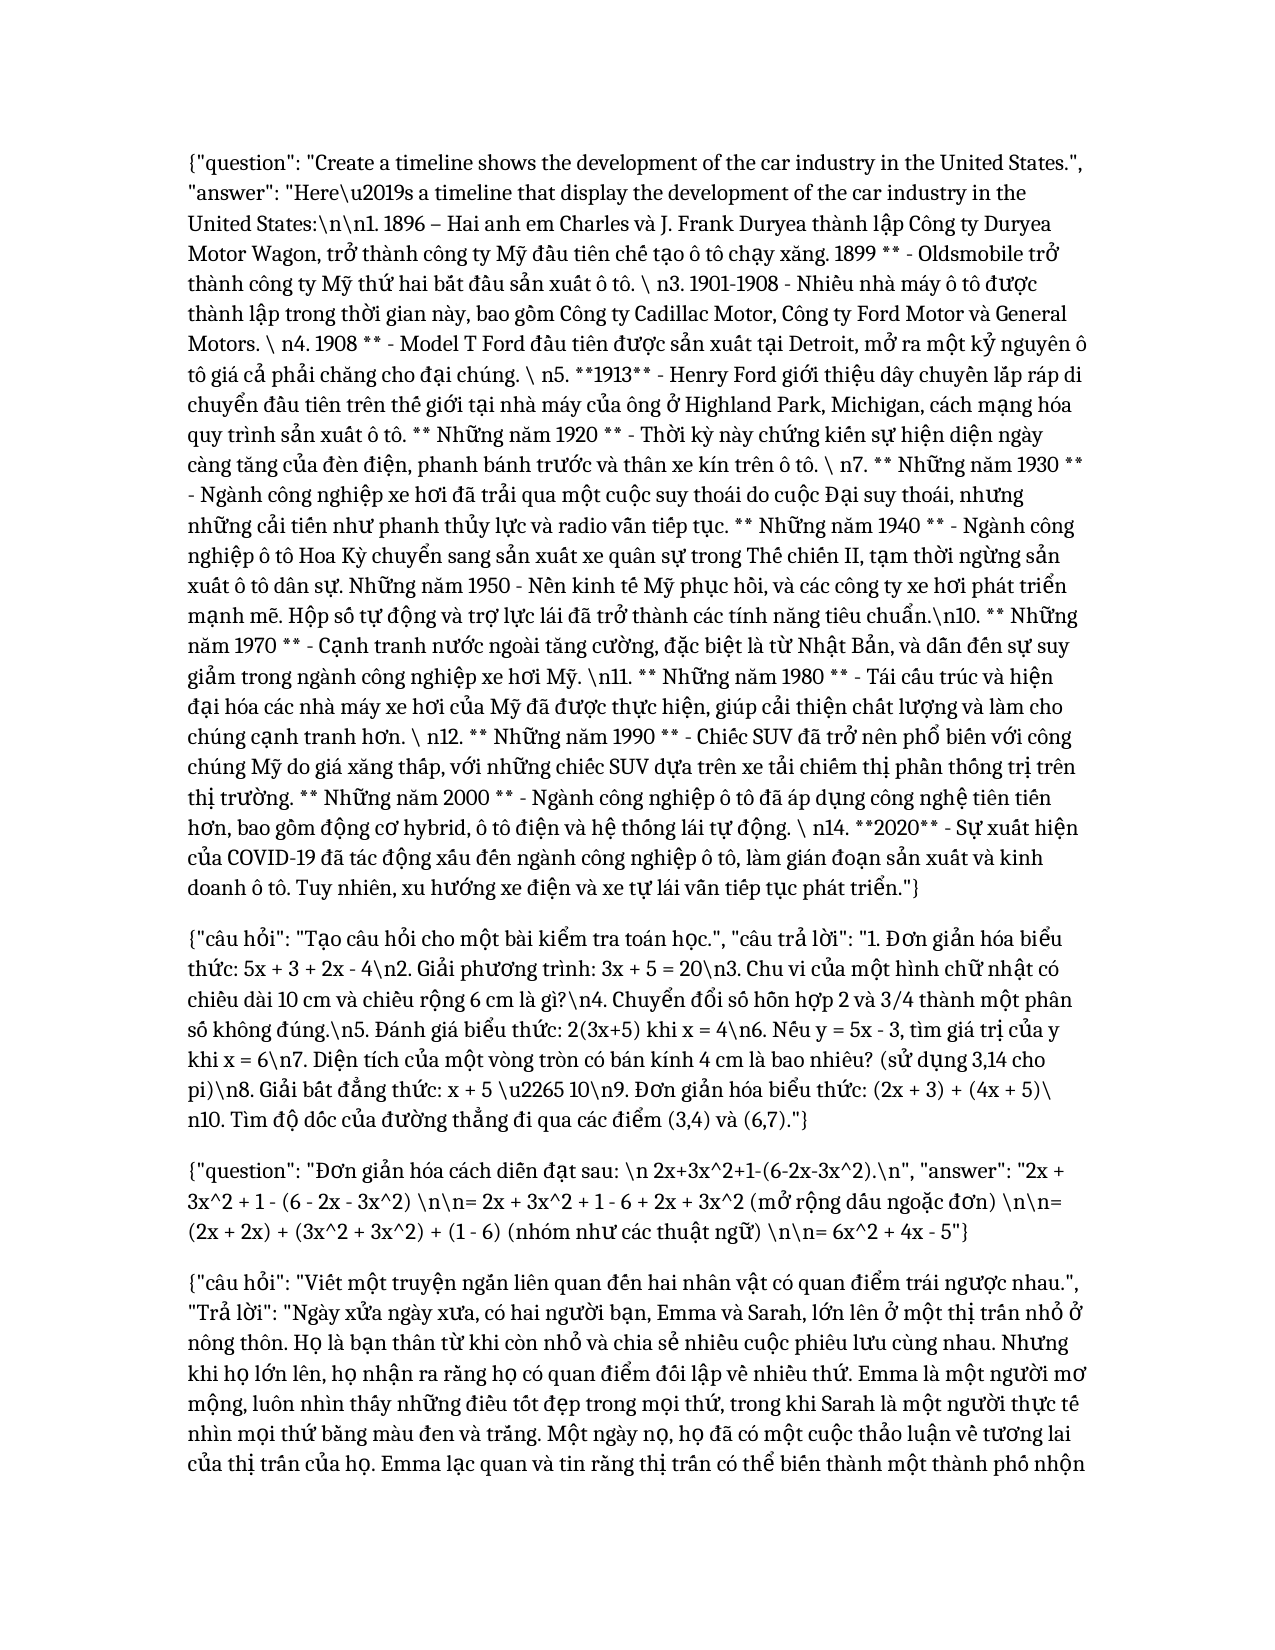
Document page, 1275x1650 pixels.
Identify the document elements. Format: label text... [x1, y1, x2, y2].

text {"question": "Create a timeline shows the development of the car industry in the United States.", "answer": "Here\u2019s a timeline that display the development of the car industry in the United States:\n\n1. 1896 – Hai anh em Charles và J. Frank Duryea thành lập Công ty Duryea Motor Wagon, trở thành công ty Mỹ đầu tiên chế tạo ô tô chạy xăng. 1899 ** - Oldsmobile trở thành công ty Mỹ thứ hai bắt đầu sản xuất ô tô. \ n3. 1901-1908 - Nhiều nhà máy ô tô được thành lập trong thời gian này, bao gồm Công ty Cadillac Motor, Công ty Ford Motor và General Motors. \ n4. 1908 ** - Model T Ford đầu tiên được sản xuất tại Detroit, mở ra một kỷ nguyên ô tô giá cả phải chăng cho đại chúng. \ n5. **1913** - Henry Ford giới thiệu dây chuyền lắp ráp di chuyển đầu tiên trên thế giới tại nhà máy của ông ở Highland Park, Michigan, cách mạng hóa quy trình sản xuất ô tô. ** Những năm 1920 ** - Thời kỳ này chứng kiến sự hiện diện ngày càng tăng của đèn điện, phanh bánh trước và thân xe kín trên ô tô. \ n7. ** Những năm 1930 ** - Ngành công nghiệp xe hơi đã trải qua một cuộc suy thoái do cuộc Đại suy thoái, nhưng những cải tiến như phanh thủy lực và radio vẫn tiếp tục. ** Những năm 1940 ** - Ngành công nghiệp ô tô Hoa Kỳ chuyển sang sản xuất xe quân sự trong Thế chiến II, tạm thời ngừng sản xuất ô tô dân sự. Những năm 1950 - Nền kinh tế Mỹ phục hồi, và các công ty xe hơi phát triển mạnh mẽ. Hộp số tự động và trợ lực lái đã trở thành các tính năng tiêu chuẩn.\n10. ** Những năm 1970 ** - Cạnh tranh nước ngoài tăng cường, đặc biệt là từ Nhật Bản, và dẫn đến sự suy giảm trong ngành công nghiệp xe hơi Mỹ. \n11. ** Những năm 1980 ** - Tái cấu trúc và hiện đại hóa các nhà máy xe hơi của Mỹ đã được thực hiện, giúp cải thiện chất lượng và làm cho chúng cạnh tranh hơn. \ n12. ** Những năm 1990 ** - Chiếc SUV đã trở nên phổ biến với công chúng Mỹ do giá xăng thấp, với những chiếc SUV dựa trên xe tải chiếm thị phần thống trị trên thị trường. ** Những năm 2000 ** - Ngành công nghiệp ô tô đã áp dụng công nghệ tiên tiến hơn, bao gồm động cơ hybrid, ô tô điện và hệ thống lái tự động. \ n14. **2020** - Sự xuất hiện của COVID-19 đã tác động xấu đến ngành công nghiệp ô tô, làm gián đoạn sản xuất và kinh doanh ô tô. Tuy nhiên, xu hướng xe điện và xe tự lái vẫn tiếp tục phát triển."} [187, 150, 1087, 901]
text {"câu hỏi": "Tạo câu hỏi cho một bài kiểm tra toán học.", "câu trả lời": "1. Đơn giản hóa biểu thức: 5x + 3 + 2x - 4\n2. Giải phương trình: 3x + 5 = 20\n3. Chu vi của một hình chữ nhật có chiều dài 10 cm và chiều rộng 6 cm là gì?\n4. Chuyển đổi số hỗn hợp 2 và 3/4 thành một phân số không đúng.\n5. Đánh giá biểu thức: 2(3x+5) khi x = 4\n6. Nếu y = 5x - 3, tìm giá trị của y khi x = 6\n7. Diện tích của một vòng tròn có bán kính 4 cm là bao nhiêu? (sử dụng 3,14 cho pi)\n8. Giải bất đẳng thức: x + 5 \u2265 10\n9. Đơn giản hóa biểu thức: (2x + 3) + (4x + 5)\n10. Tìm độ dốc của đường thẳng đi qua các điểm (3,4) và (6,7)."} [187, 926, 1087, 1134]
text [187, 1270, 1087, 1477]
text {"question": "Đơn giản hóa cách diễn đạt sau: \n 2x+3x^2+1-(6-2x-3x^2).\n", "answer": "2x + 3x^2 + 1 - (6 - 2x - 3x^2) \n\n= 2x + 3x^2 + 1 - 6 + 2x + 3x^2 (mở rộng dấu ngoặc đơn) \n\n= (2x + 2x) + (3x^2 + 3x^2) + (1 - 6) (nhóm như các thuật ngữ) \n\n= 6x^2 + 4x - 5"} [187, 1158, 1087, 1245]
